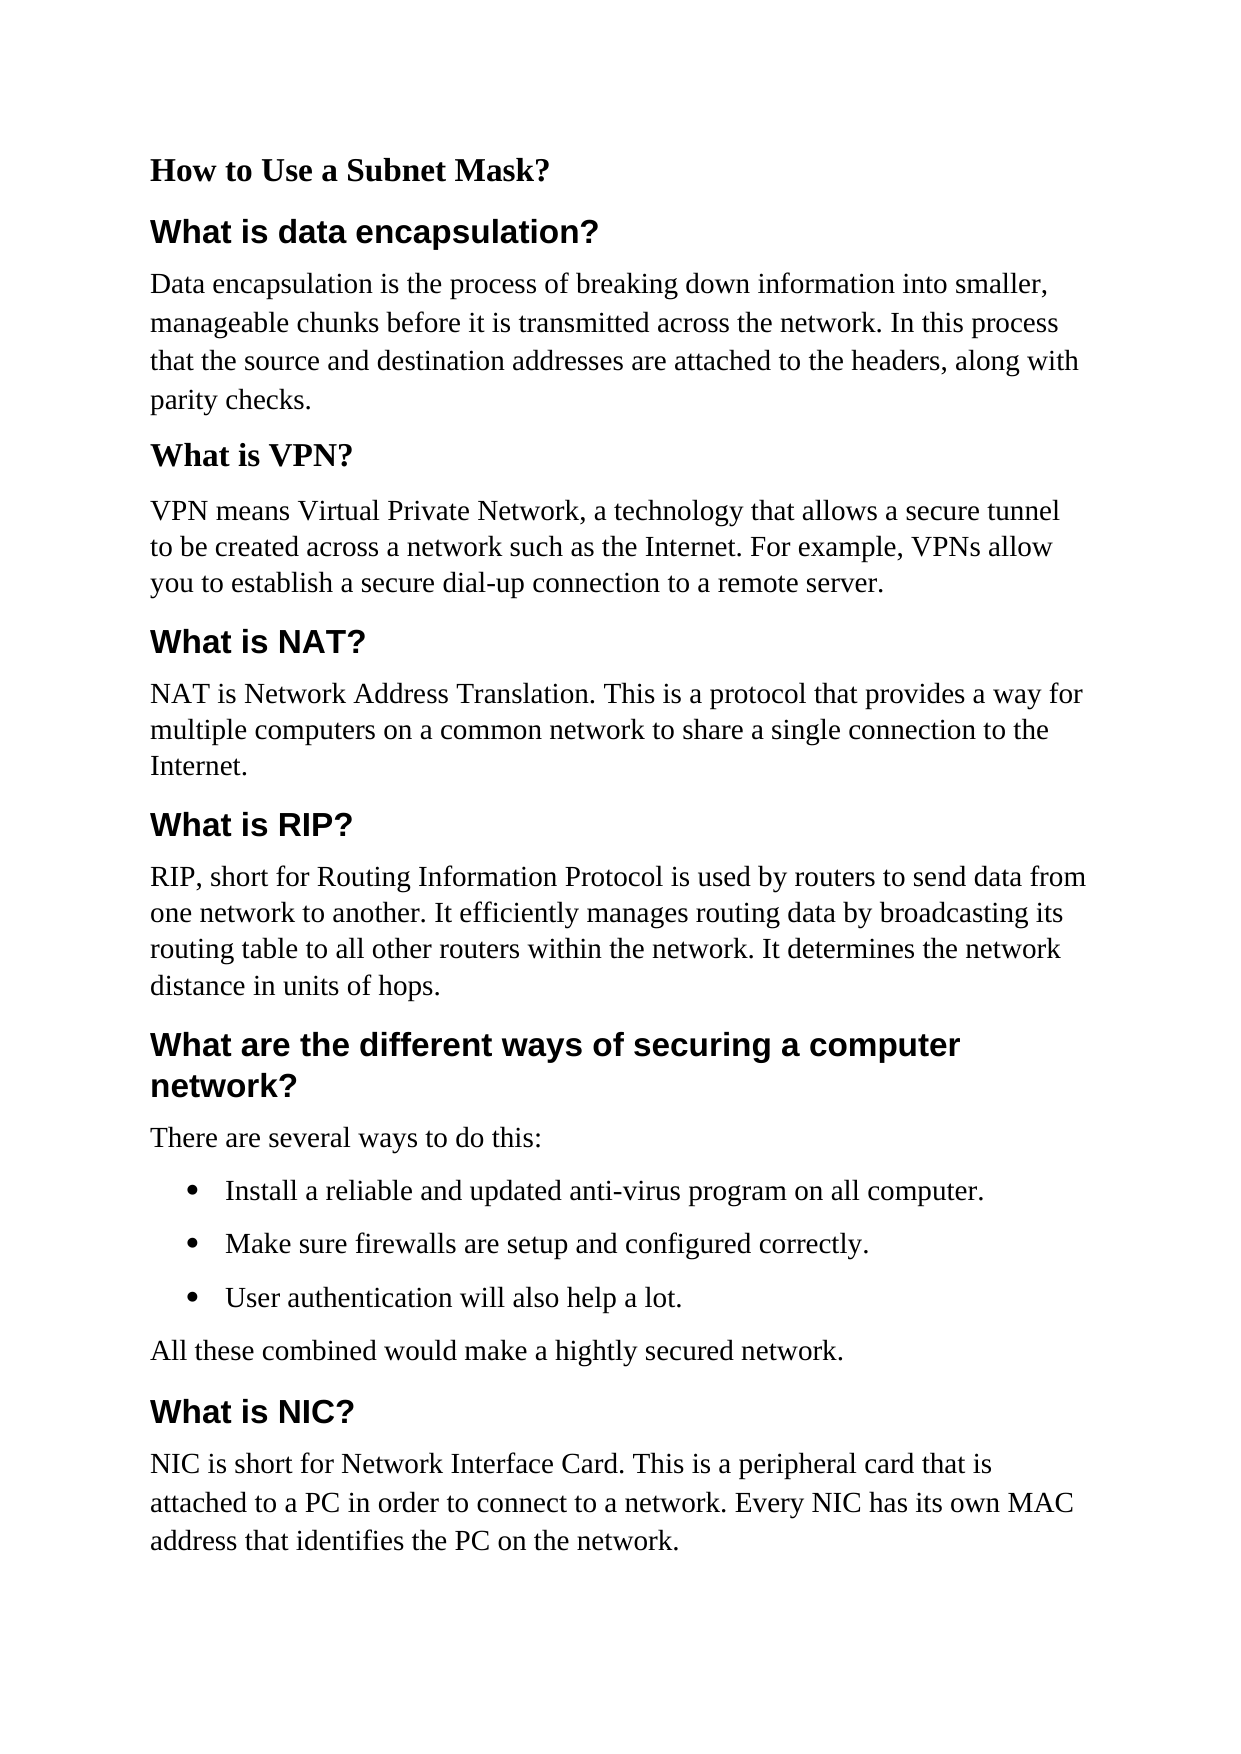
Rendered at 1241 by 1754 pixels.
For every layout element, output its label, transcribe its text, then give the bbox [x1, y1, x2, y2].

list Install a reliable and updated anti-virus program on all computer. [187, 1173, 1090, 1207]
text Data encapsulation is the process of breaking down information into smaller, manageable chunks before it is transmitted across the network. In this process that the source and destination addresses are attached to the headers, along with parity checks. [150, 266, 1090, 415]
subtitle What is NAT? [150, 622, 1090, 661]
subtitle What are the different ways of securing a computer network? [150, 1025, 1090, 1105]
text VPN means Virtual Private Network, a technology that allows a secure tunnel to be created across a network such as the Internet. For example, VPNs allow you to establish a secure dial-up connection to a remote server. [150, 493, 1090, 599]
list User authentication will also help a lot. [187, 1280, 1090, 1313]
text RIP, short for Routing Information Protocol is used by routers to send data from one network to another. It efficiently manages routing data by broadcasting its routing table to all other routers within the network. It determines the network distance in units of hops. [150, 859, 1090, 1001]
text All these combined would make a hightly secured network. [150, 1333, 1090, 1367]
subtitle What is RIP? [150, 805, 1090, 844]
subtitle What is NIC? [150, 1392, 1090, 1431]
list Make sure firewalls are setup and configured correctly. [187, 1227, 1090, 1260]
subtitle What is data encapsulation? [150, 212, 1090, 251]
text There are several ways to do this: [150, 1120, 1090, 1154]
text What is VPN? [150, 435, 1090, 473]
text NAT is Network Address Translation. This is a protocol that provides a way for multiple computers on a common network to share a single connection to the Internet. [150, 676, 1090, 782]
subtitle How to Use a Subnet Mask? [150, 150, 1090, 188]
